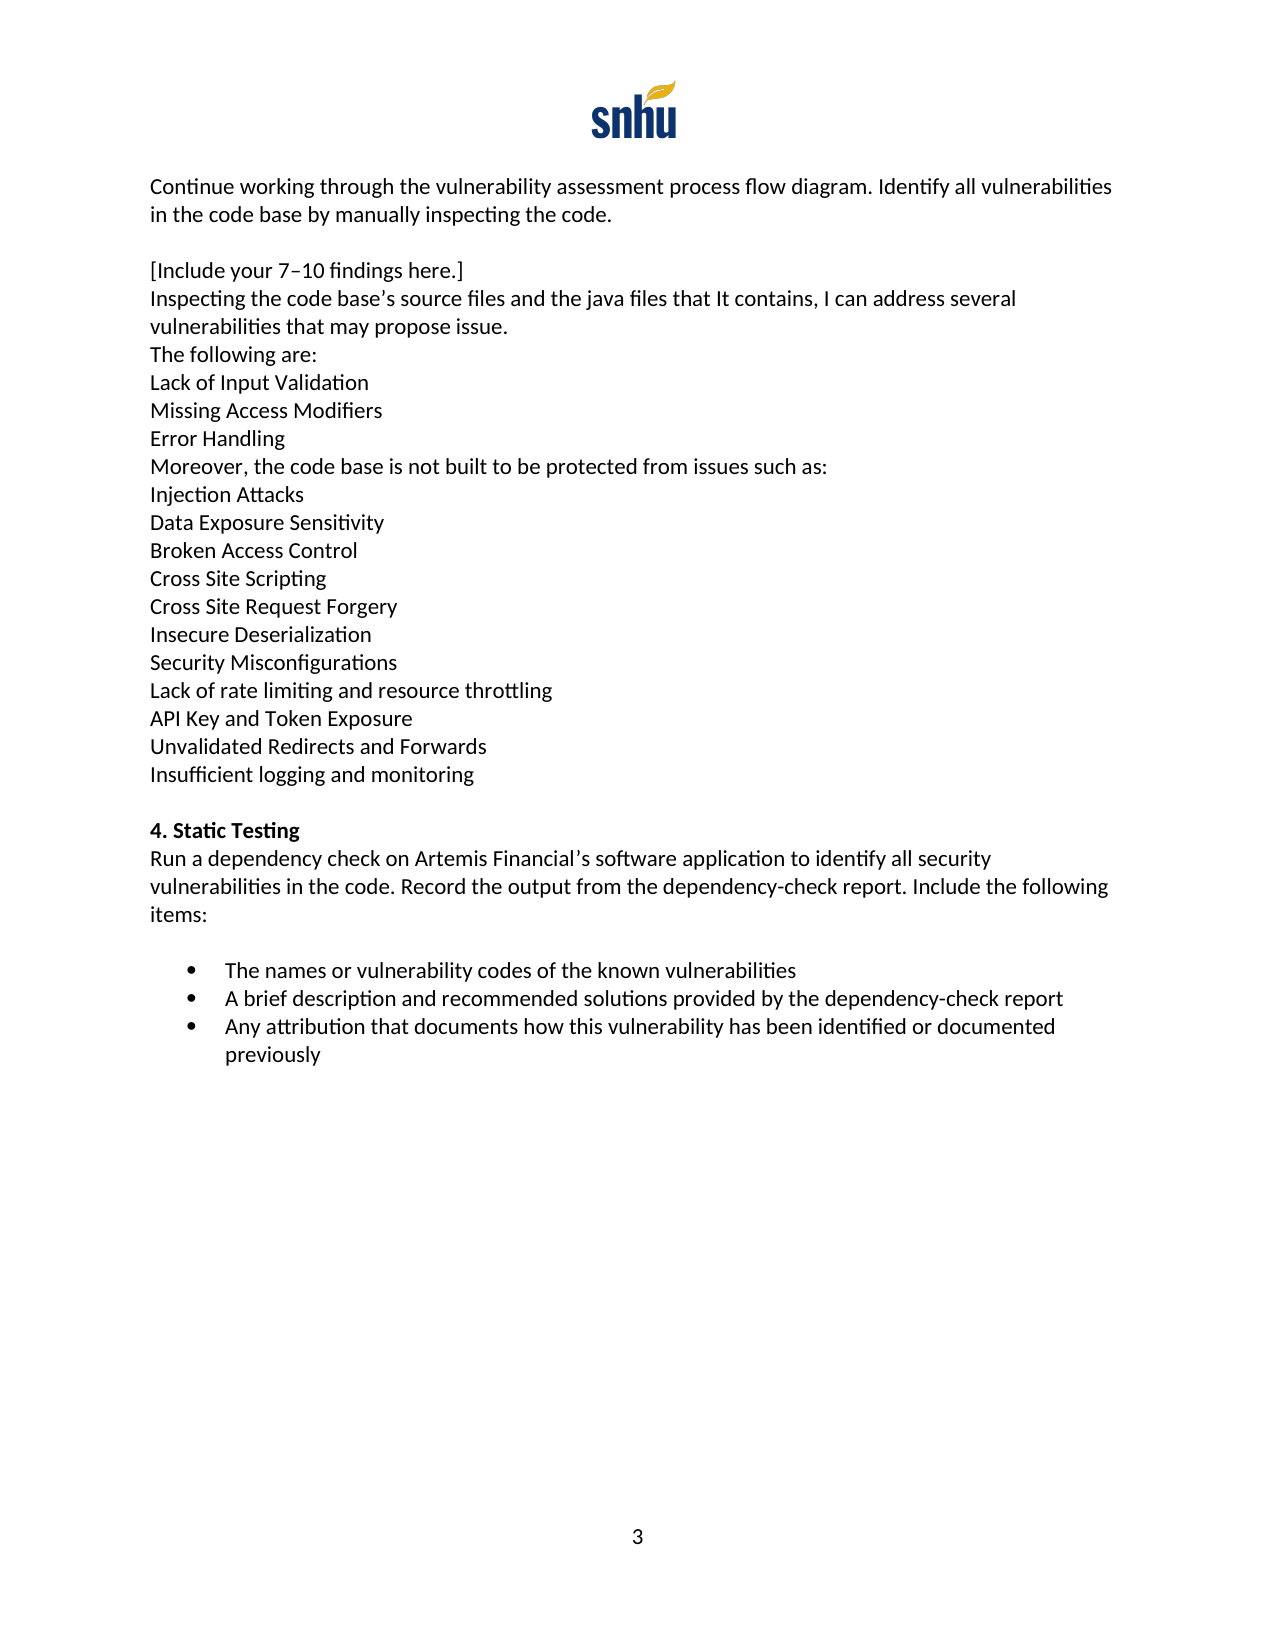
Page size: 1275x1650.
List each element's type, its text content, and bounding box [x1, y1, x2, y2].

text Injection Attacks [150, 480, 1125, 508]
text Lack of rate limiting and resource throttling [150, 676, 1125, 704]
text Security Misconfigurations [150, 648, 1125, 676]
text Cross Site Scripting [150, 564, 1125, 592]
text Cross Site Request Forgery [150, 592, 1125, 620]
text Broken Access Control [150, 536, 1125, 564]
text [Include your 7–10 findings here.] [150, 256, 1125, 284]
picture [572, 75, 703, 147]
text Unvalidated Redirects and Forwards [150, 732, 1125, 760]
text Insufficient logging and monitoring [150, 760, 1125, 788]
text Data Exposure Sensitivity [150, 508, 1125, 536]
text Continue working through the vulnerability assessment process flow diagram. Identify all vulnerabilities in the code base by manually inspecting the code. [150, 172, 1125, 228]
list Any attribution that documents how this vulnerability has been identified or documented previously [187, 1012, 1125, 1068]
text Inspecting the code base’s source files and the java files that It contains, I can address several vulnerabilities that may propose issue. [150, 284, 1125, 340]
text 4. Static Testing [150, 816, 1125, 844]
list A brief description and recommended solutions provided by the dependency-check report [187, 984, 1125, 1012]
text Missing Access Modifiers [150, 396, 1125, 424]
text API Key and Token Exposure [150, 704, 1125, 732]
text Error Handling [150, 424, 1125, 452]
text Moreover, the code base is not built to be protected from issues such as: [150, 452, 1125, 480]
text The following are: [150, 340, 1125, 368]
list The names or vulnerability codes of the known vulnerabilities [187, 956, 1125, 984]
text Run a dependency check on Artemis Financial’s software application to identify all security vulnerabilities in the code. Record the output from the dependency-check report. Include the following items: [150, 844, 1125, 928]
text Lack of Input Validation [150, 368, 1125, 396]
text Insecure Deserialization [150, 620, 1125, 648]
